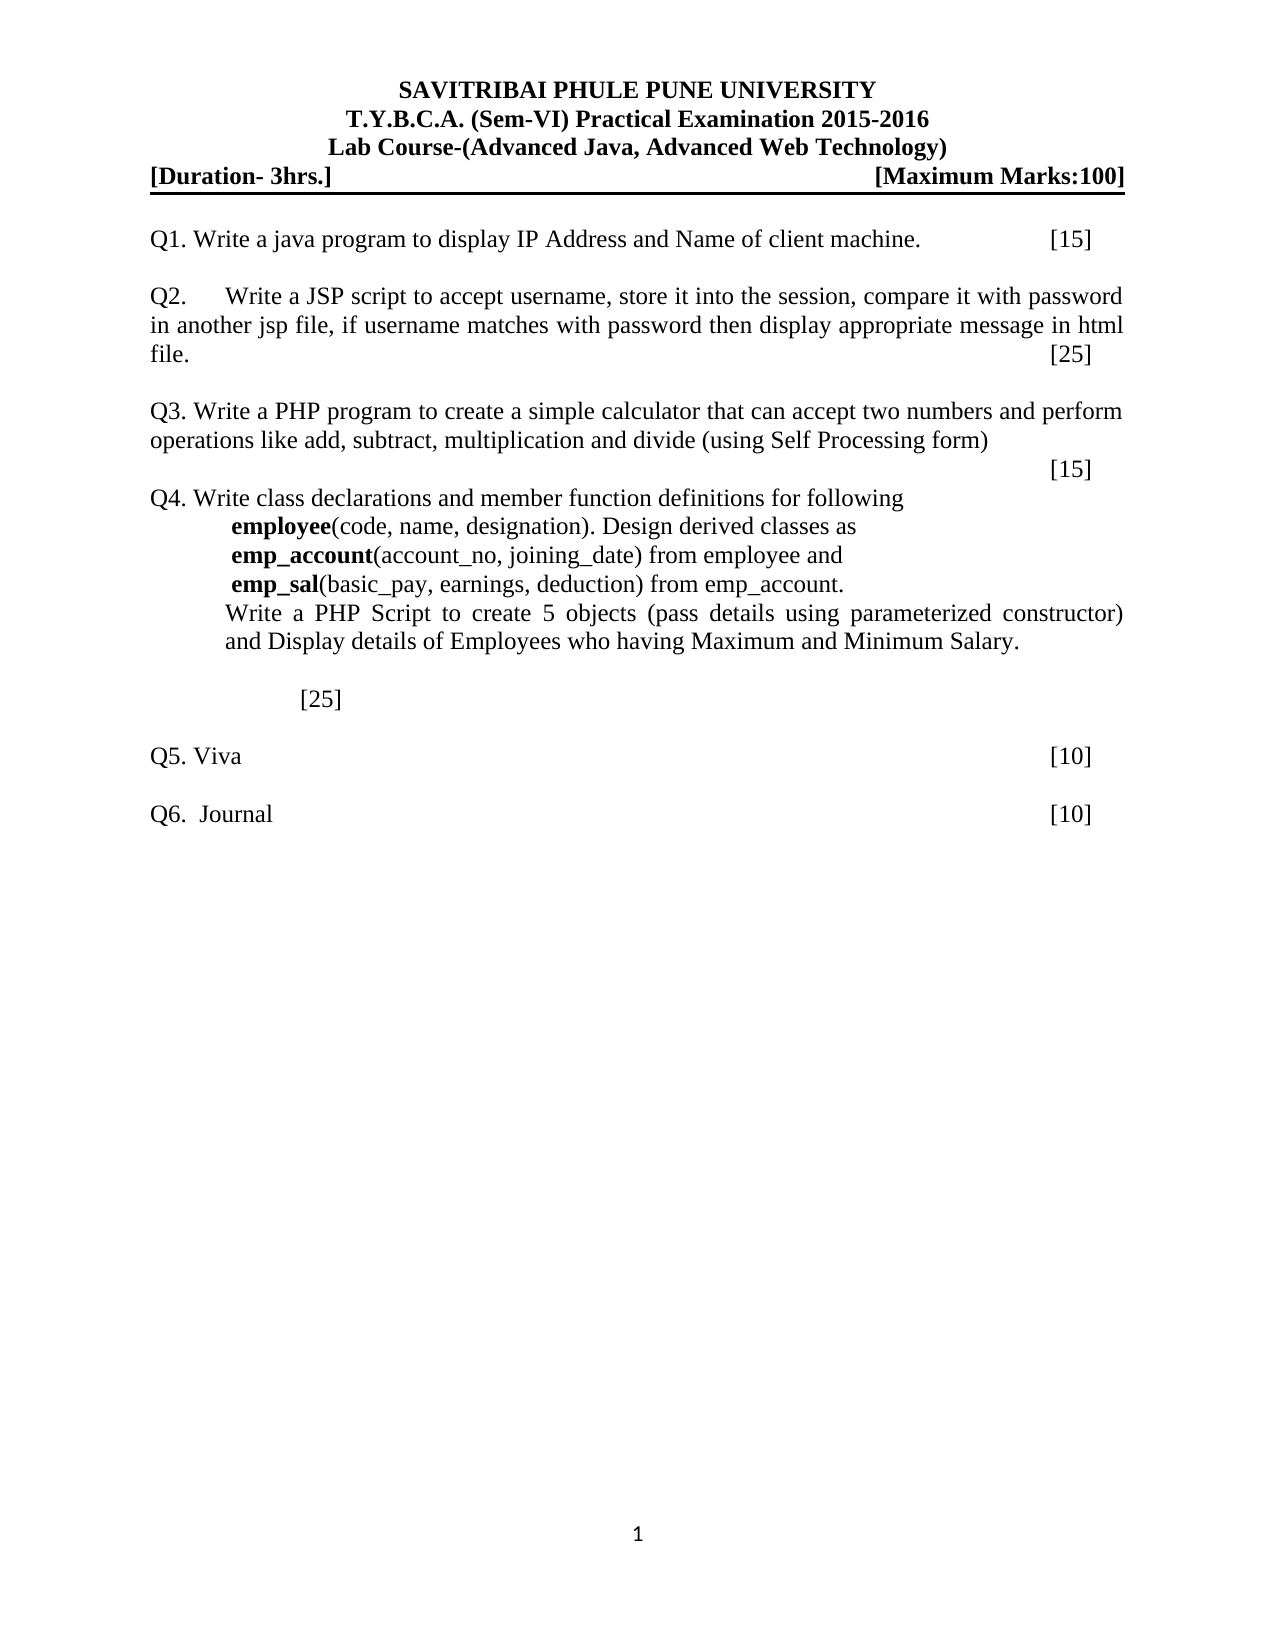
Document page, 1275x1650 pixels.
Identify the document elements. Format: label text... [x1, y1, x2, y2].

list employee(code, name, designation). Design derived classes as [225, 511, 1125, 540]
text Q6. Journal [10] [150, 799, 1125, 828]
text Q3. Write a PHP program to create a simple calculator that can accept two numbers and perform operations like add, subtract, multiplication and divide (using Self Processing form) [150, 396, 1125, 454]
text Write a PHP Script to create 5 objects (pass details using parameterized constructor) and Display details of Employees who having Maximum and Minimum Salary. [25] [225, 598, 1125, 713]
text emp_account(account_no, joining_date) from employee and [150, 540, 1125, 569]
text Q4. Write class declarations and member function definitions for following [150, 483, 1125, 511]
text Q2. Write a JSP script to accept username, store it into the session, compare it with password in another jsp file, if username matches with password then display appropriate message in html file. [25] [150, 281, 1125, 368]
text [15] [150, 454, 1125, 483]
text Q5. Viva [10] [150, 741, 1125, 770]
text Q1. Write a java program to display IP Address and Name of client machine. [15] [150, 224, 1125, 253]
text emp_sal(basic_pay, earnings, deduction) from emp_account. [150, 569, 1125, 598]
